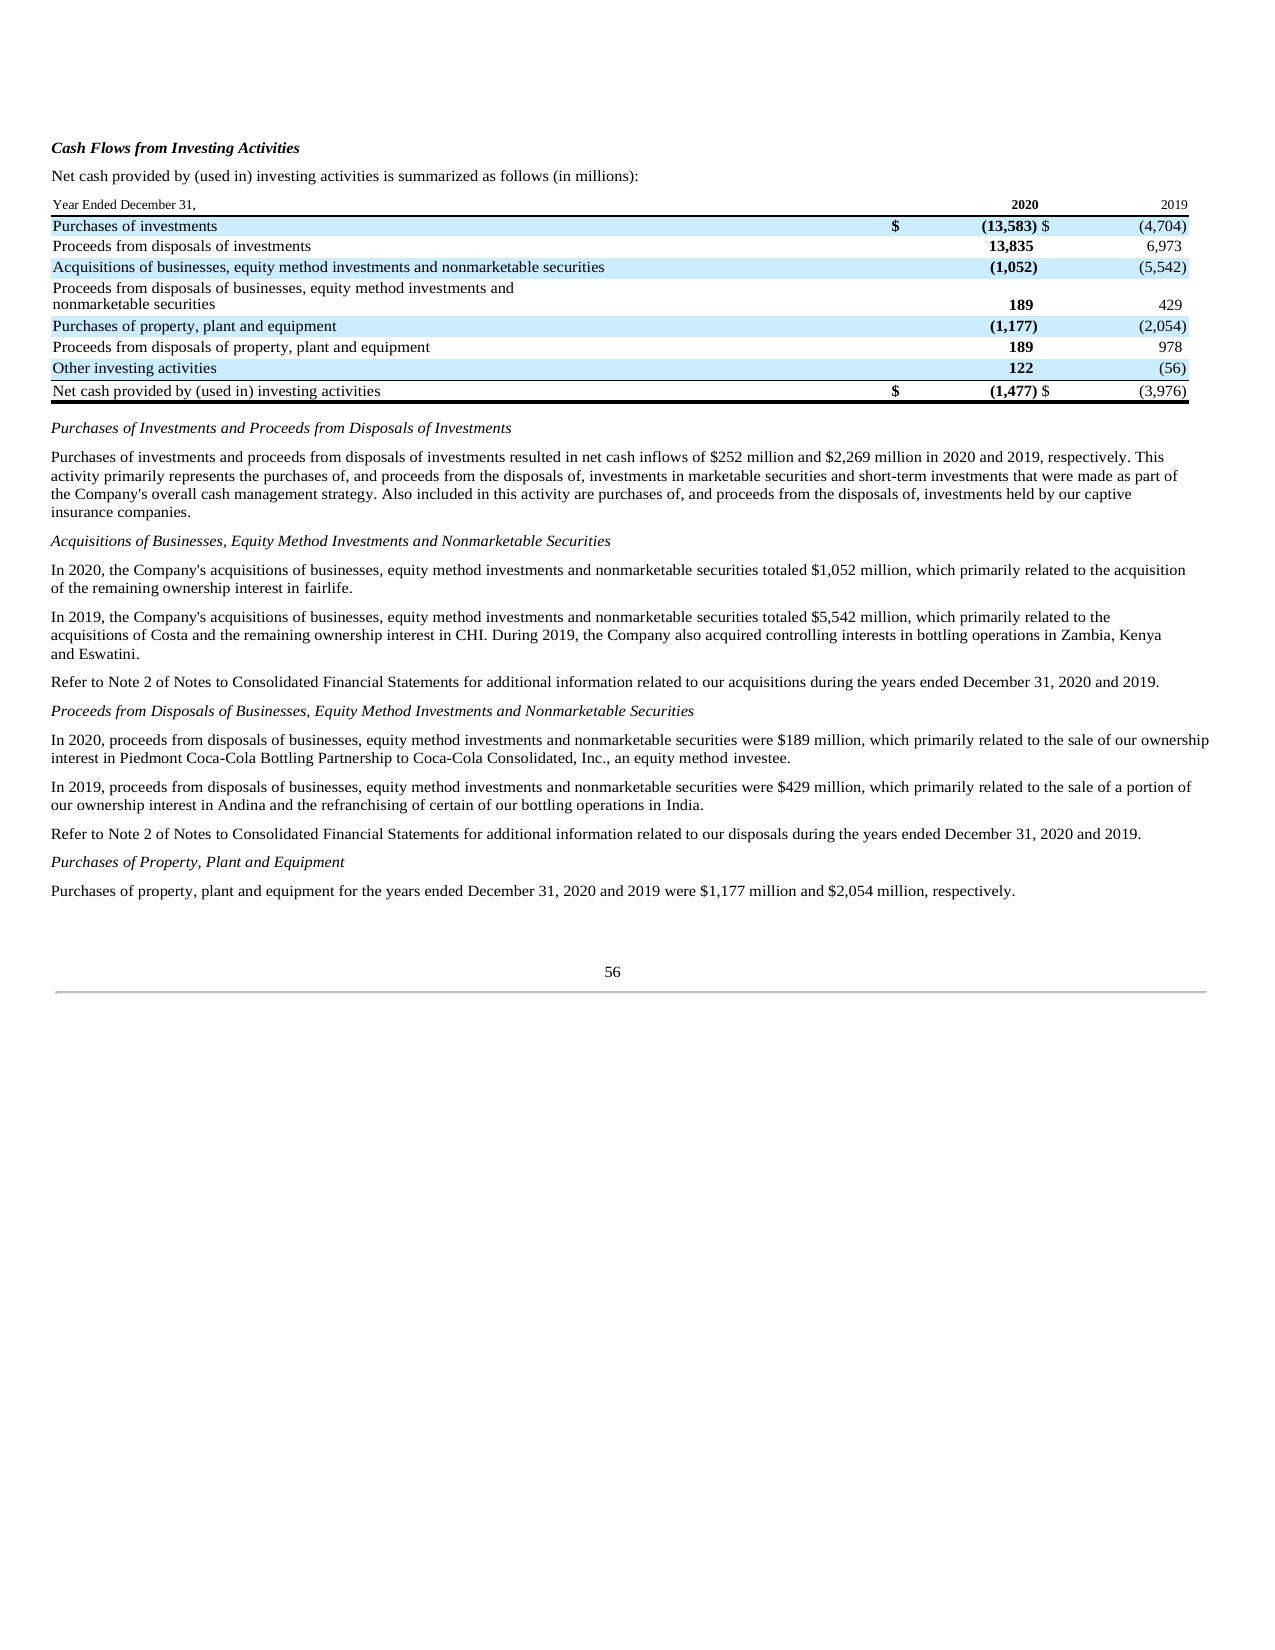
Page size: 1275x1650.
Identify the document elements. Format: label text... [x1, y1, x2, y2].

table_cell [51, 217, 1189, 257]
text In 2019, proceeds from disposals of businesses, equity method investments and nonmarketable securities were $429 million, which primarily related to the sale of a portion of our ownership interest in Andina and the refranchising of certain of our bottling operations in India. [51, 777, 1192, 814]
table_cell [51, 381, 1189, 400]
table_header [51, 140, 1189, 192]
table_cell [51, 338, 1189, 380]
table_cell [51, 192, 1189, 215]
text In 2020, the Company's acquisitions of businesses, equity method investments and nonmarketable securities totaled $1,052 million, which primarily related to the acquisition of the remaining ownership interest in fairlife. [51, 561, 1197, 597]
text Purchases of property, plant and equipment for the years ended December 31, 2020 and 2019 were $1,177 million and $2,054 million, respectively. [51, 882, 1227, 900]
text Purchases of Property, Plant and Equipment [51, 853, 1227, 871]
text Refer to Note 2 of Notes to Consolidated Financial Statements for additional information related to our disposals during the years ended December 31, 2020 and 2019. [51, 824, 1227, 842]
text Refer to Note 2 of Notes to Consolidated Financial Statements for additional information related to our acquisitions during the years ended December 31, 2020 and 2019. [51, 673, 1227, 691]
text In 2019, the Company's acquisitions of businesses, equity method investments and nonmarketable securities totaled $5,542 million, which primarily related to the acquisitions of Costa and the remaining ownership interest in CHI. During 2019, the Company also acquired controlling interests in bottling operations in Zambia, Kenya and Eswatini. [51, 608, 1188, 662]
text Proceeds from Disposals of Businesses, Equity Method Investments and Nonmarketable Securities [51, 702, 1227, 720]
text Purchases of Investments and Proceeds from Disposals of Investments [51, 419, 1227, 437]
text In 2020, proceeds from disposals of businesses, equity method investments and nonmarketable securities were $189 million, which primarily related to the sale of our ownership interest in Piedmont Coca-Cola Bottling Partnership to Coca-Cola Consolidated, Inc., an equity method investee. [51, 731, 1227, 767]
text 56 [31, 963, 1194, 981]
text Acquisitions of Businesses, Equity Method Investments and Nonmarketable Securities [51, 532, 1227, 550]
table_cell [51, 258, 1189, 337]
text Purchases of investments and proceeds from disposals of investments resulted in net cash inflows of $252 million and $2,269 million in 2020 and 2019, respectively. This activity primarily represents the purchases of, and proceeds from the disposals of, investments in marketable securities and short-term investments that were made as part of the Company's overall cash management strategy. Also included in this activity are purchases of, and proceeds from the disposals of, investments held by our captive insurance companies. [51, 448, 1197, 521]
